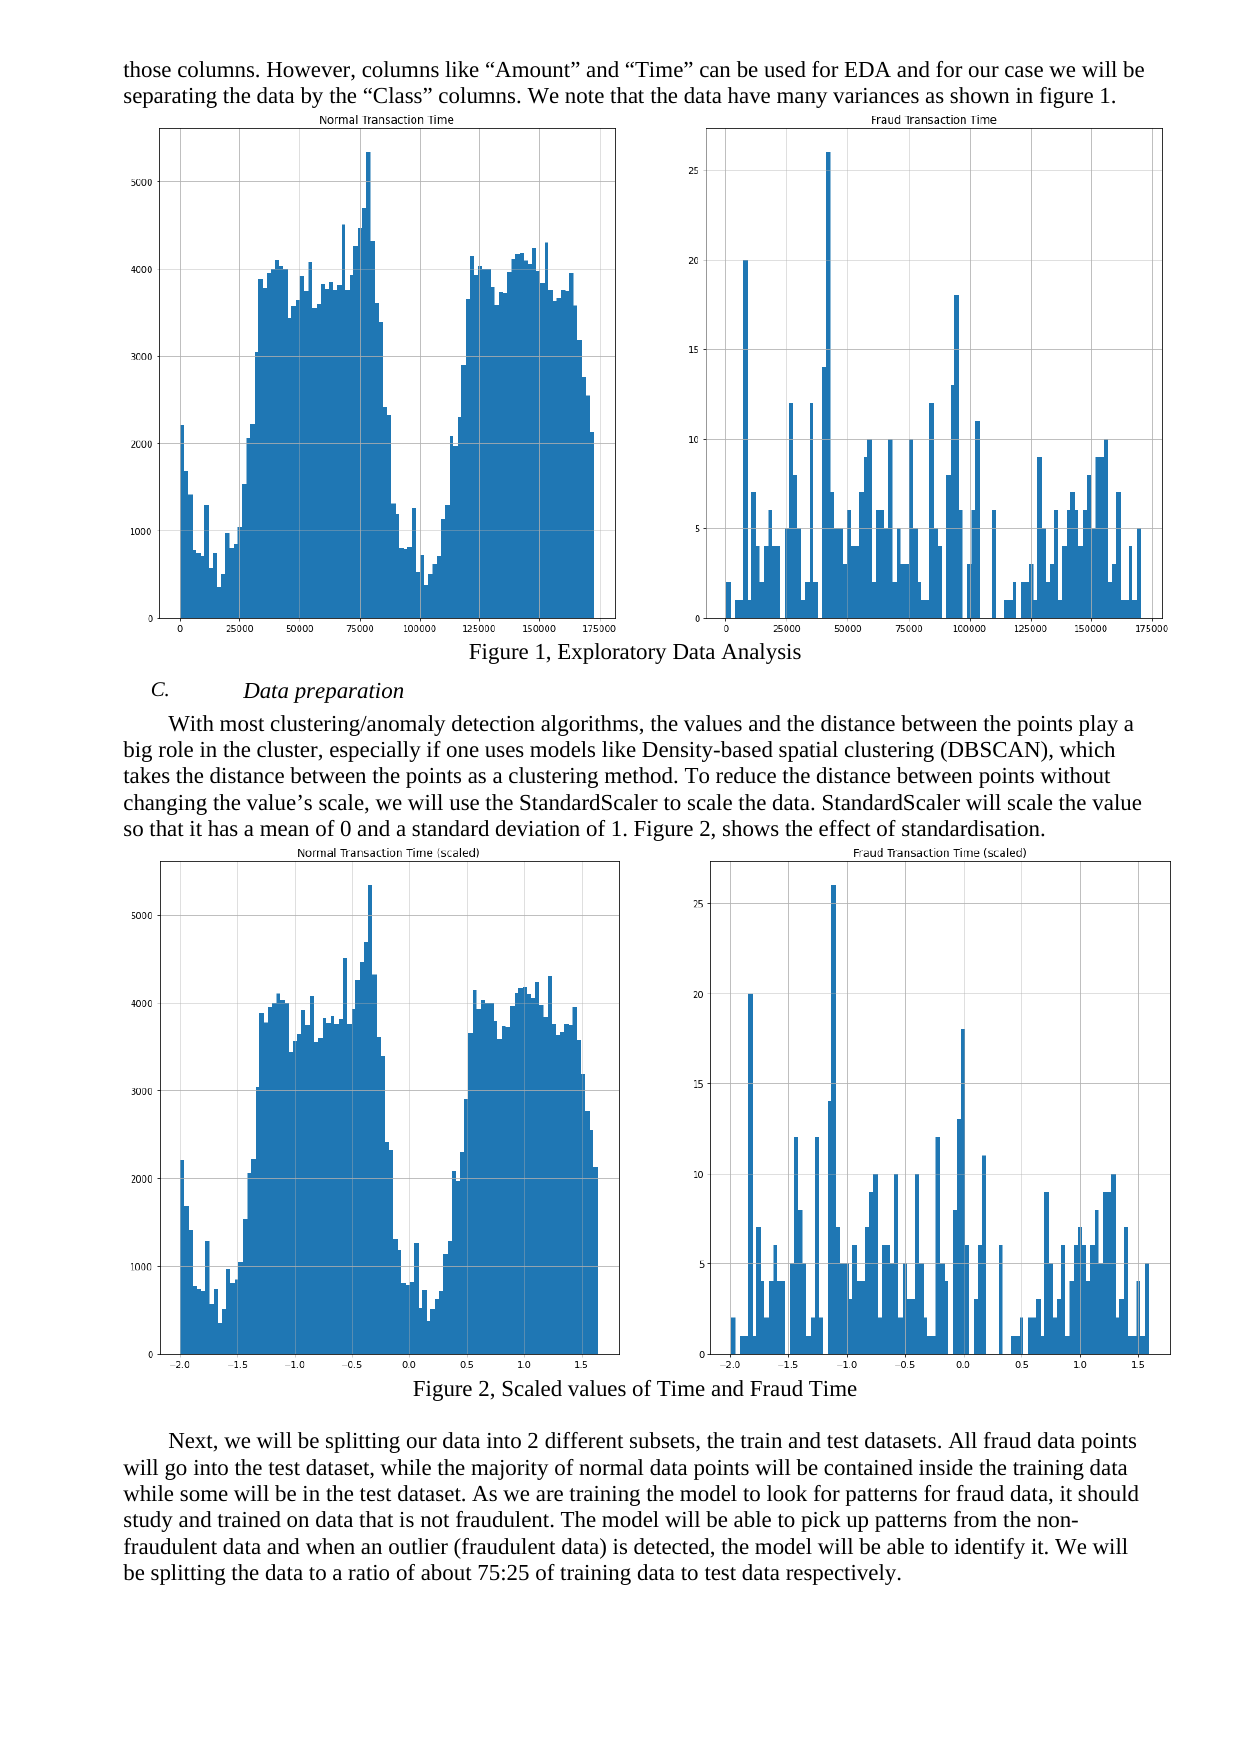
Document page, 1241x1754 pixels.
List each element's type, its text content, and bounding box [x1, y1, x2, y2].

picture [123, 841, 1175, 1375]
text Figure 2, Scaled values of Time and Fraud Time [123, 1375, 1147, 1401]
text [123, 56, 1147, 108]
picture [123, 108, 1175, 639]
text Figure 1, Exploratory Data Analysis [123, 639, 1147, 664]
text With most clustering/anomaly detection algorithms, the values and the distance between the points play a big role in the cluster, especially if one uses models like Density-based spatial clustering (DBSCAN), which takes the distance between the points as a clustering method. To reduce the distance between points without changing the value’s scale, we will use the StandardScaler to scale the data. StandardScaler will scale the value so that it has a mean of 0 and a standard deviation of 1. Figure 2, shows the effect of standardisation. [123, 709, 1147, 841]
subtitle Data preparation [122, 677, 1128, 703]
text Next, we will be splitting our data into 2 different subsets, the train and test datasets. All fraud data points will go into the test dataset, while the majority of normal data points will be contained inside the training data while some will be in the test dataset. As we are training the model to look for patterns for fraud data, it should study and trained on data that is not fraudulent. The model will be able to pick up patterns from the non-fraudulent data and when an outlier (fraudulent data) is detected, the model will be able to identify it. We will be splitting the data to a ratio of about 75:25 of training data to test data respectively. [123, 1427, 1147, 1586]
